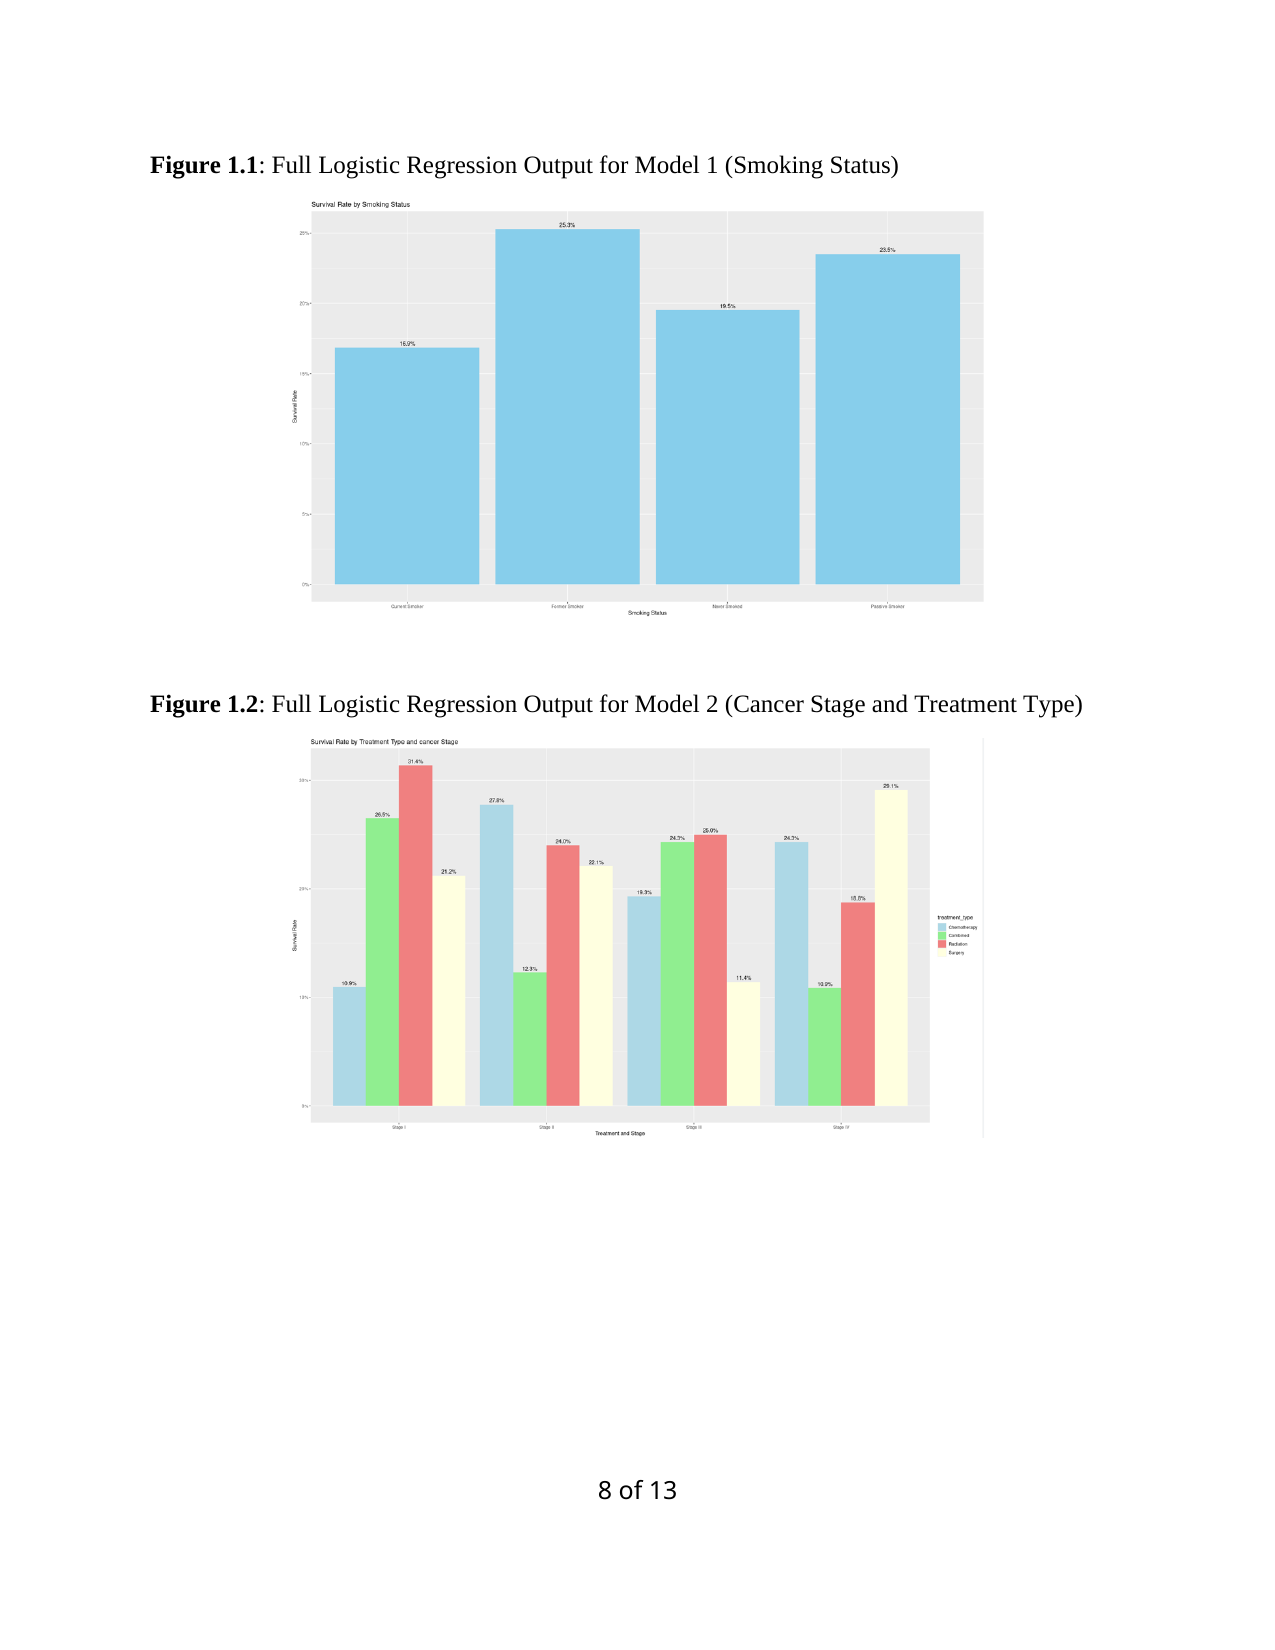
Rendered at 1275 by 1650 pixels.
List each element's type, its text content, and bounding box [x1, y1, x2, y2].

picture [290, 200, 985, 617]
text Figure 1.2: Full Logistic Regression Output for Model 2 (Cancer Stage and Treatment Type) [150, 689, 1125, 717]
text Figure 1.1: Full Logistic Regression Output for Model 1 (Smoking Status) [150, 150, 1125, 179]
picture [291, 738, 985, 1138]
